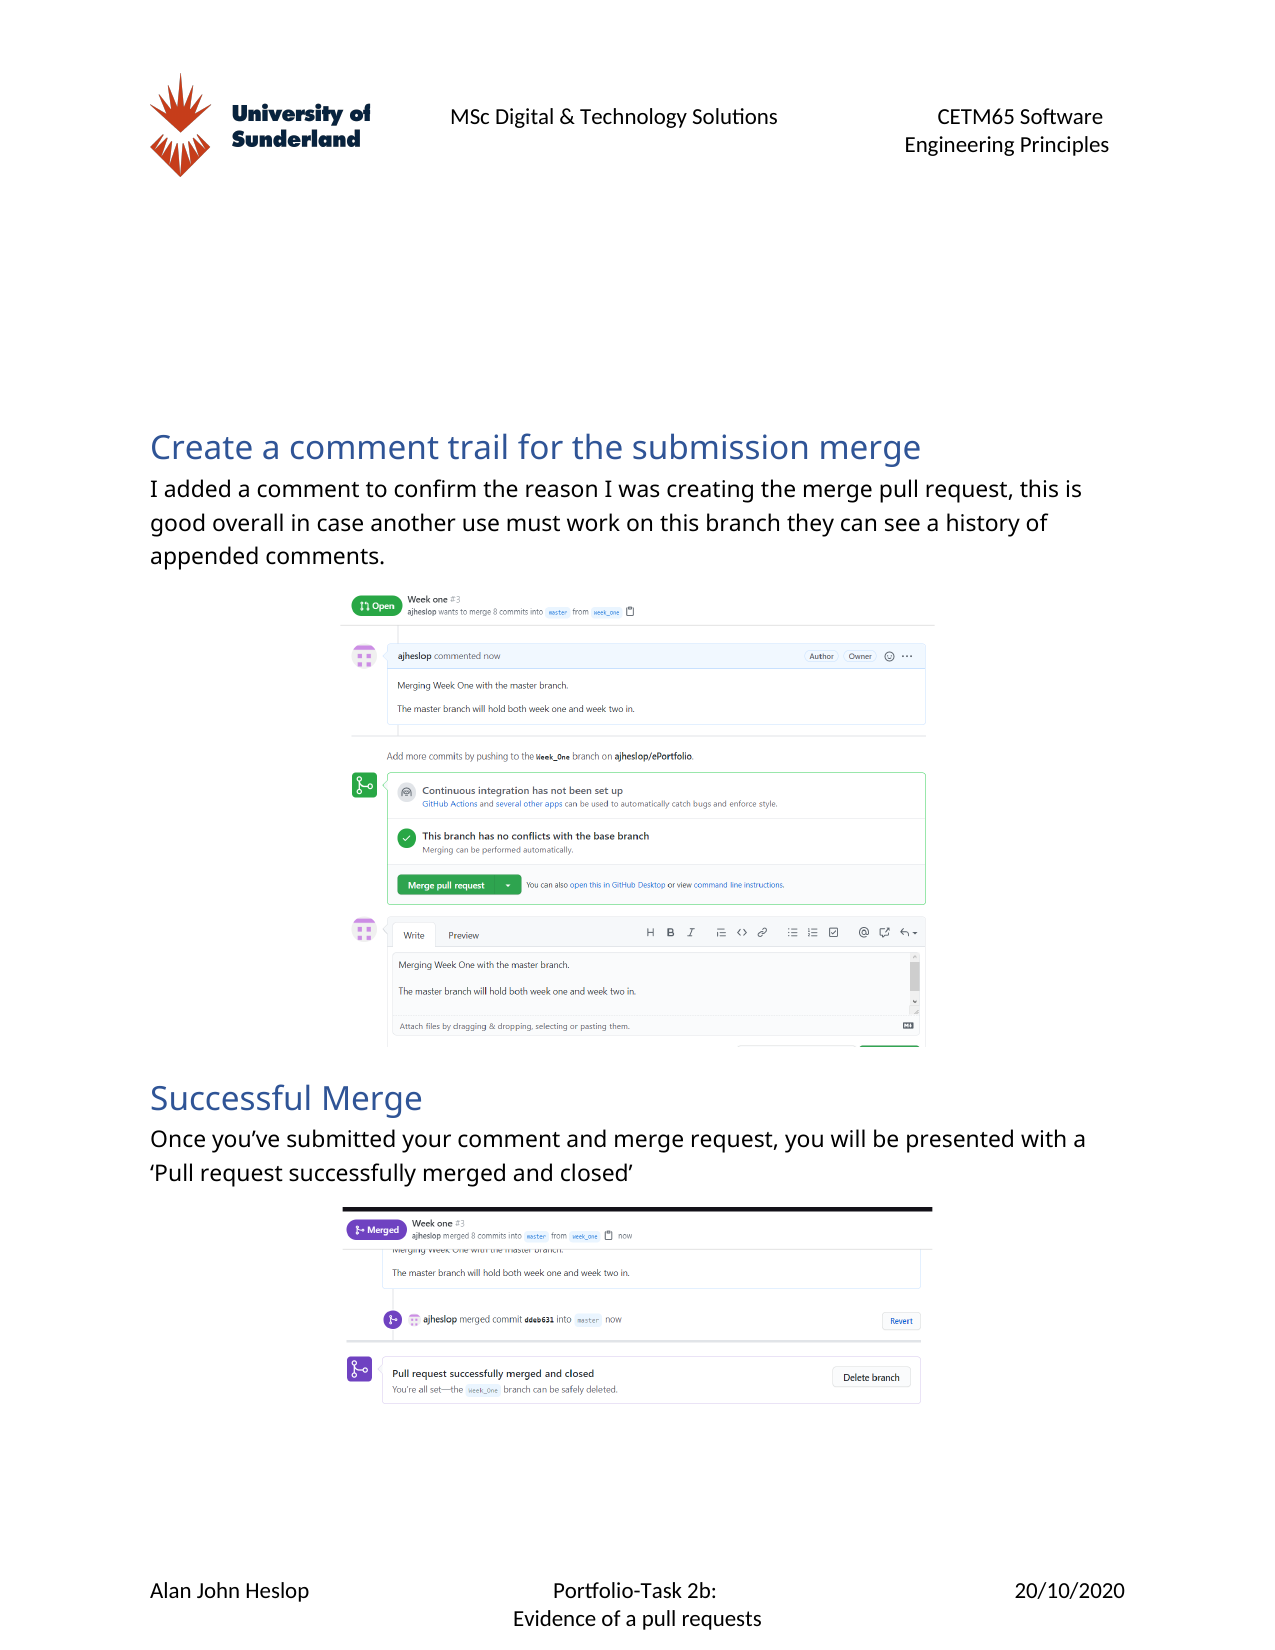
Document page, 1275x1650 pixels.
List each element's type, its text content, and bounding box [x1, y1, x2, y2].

text Once you’ve submitted your comment and merge request, you will be presented with a ‘Pull request successfully merged and closed’ [150, 1123, 1125, 1188]
text I added a comment to confirm the reason I was creating the merge pull request, this is good overall in case another use must work on this branch they can see a history of appended comments. [150, 473, 1125, 572]
picture [340, 590, 935, 1047]
picture [150, 73, 370, 177]
picture [342, 1207, 933, 1412]
subtitle Create a comment trail for the submission merge [150, 424, 1125, 469]
subtitle Successful Merge [150, 1074, 1125, 1120]
